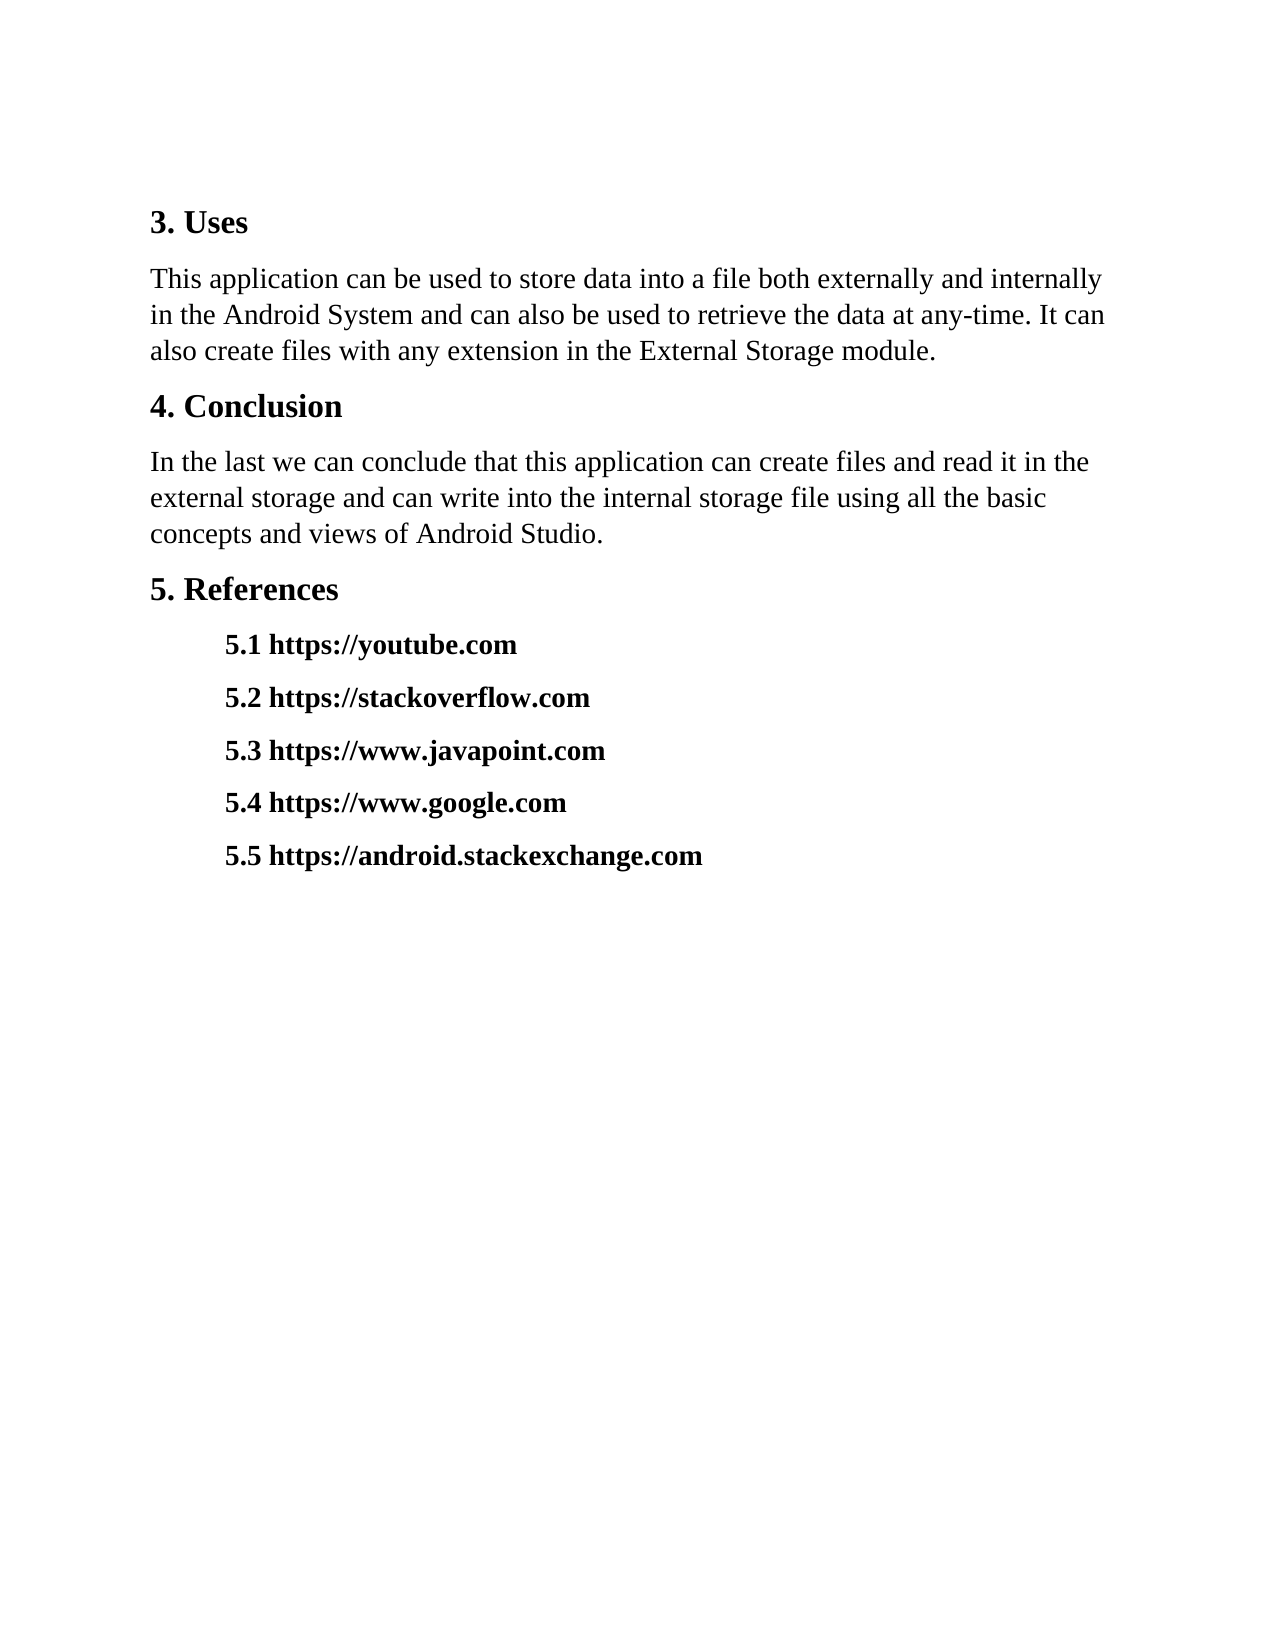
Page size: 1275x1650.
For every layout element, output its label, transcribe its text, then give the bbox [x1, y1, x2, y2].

text This application can be used to store data into a file both externally and internally in the Android System and can also be used to retrieve the data at any-time. It can also create files with any extension in the External Storage module. [150, 261, 1125, 367]
text 5.5 https://android.stackexchange.com [150, 838, 1125, 872]
text 3. Uses [150, 203, 1125, 241]
text 4. Conclusion [150, 386, 1125, 424]
text 5.4 https://www.google.com [150, 786, 1125, 819]
text 5.1 https://youtube.com [150, 627, 1125, 661]
text 5. References [150, 569, 1125, 607]
text In the last we can conclude that this application can create files and read it in the external storage and can write into the internal storage file using all the basic concepts and views of Android Studio. [150, 444, 1125, 550]
text 5.3 https://www.javapoint.com [150, 733, 1125, 766]
text 5.2 https://stackoverflow.com [150, 680, 1125, 713]
